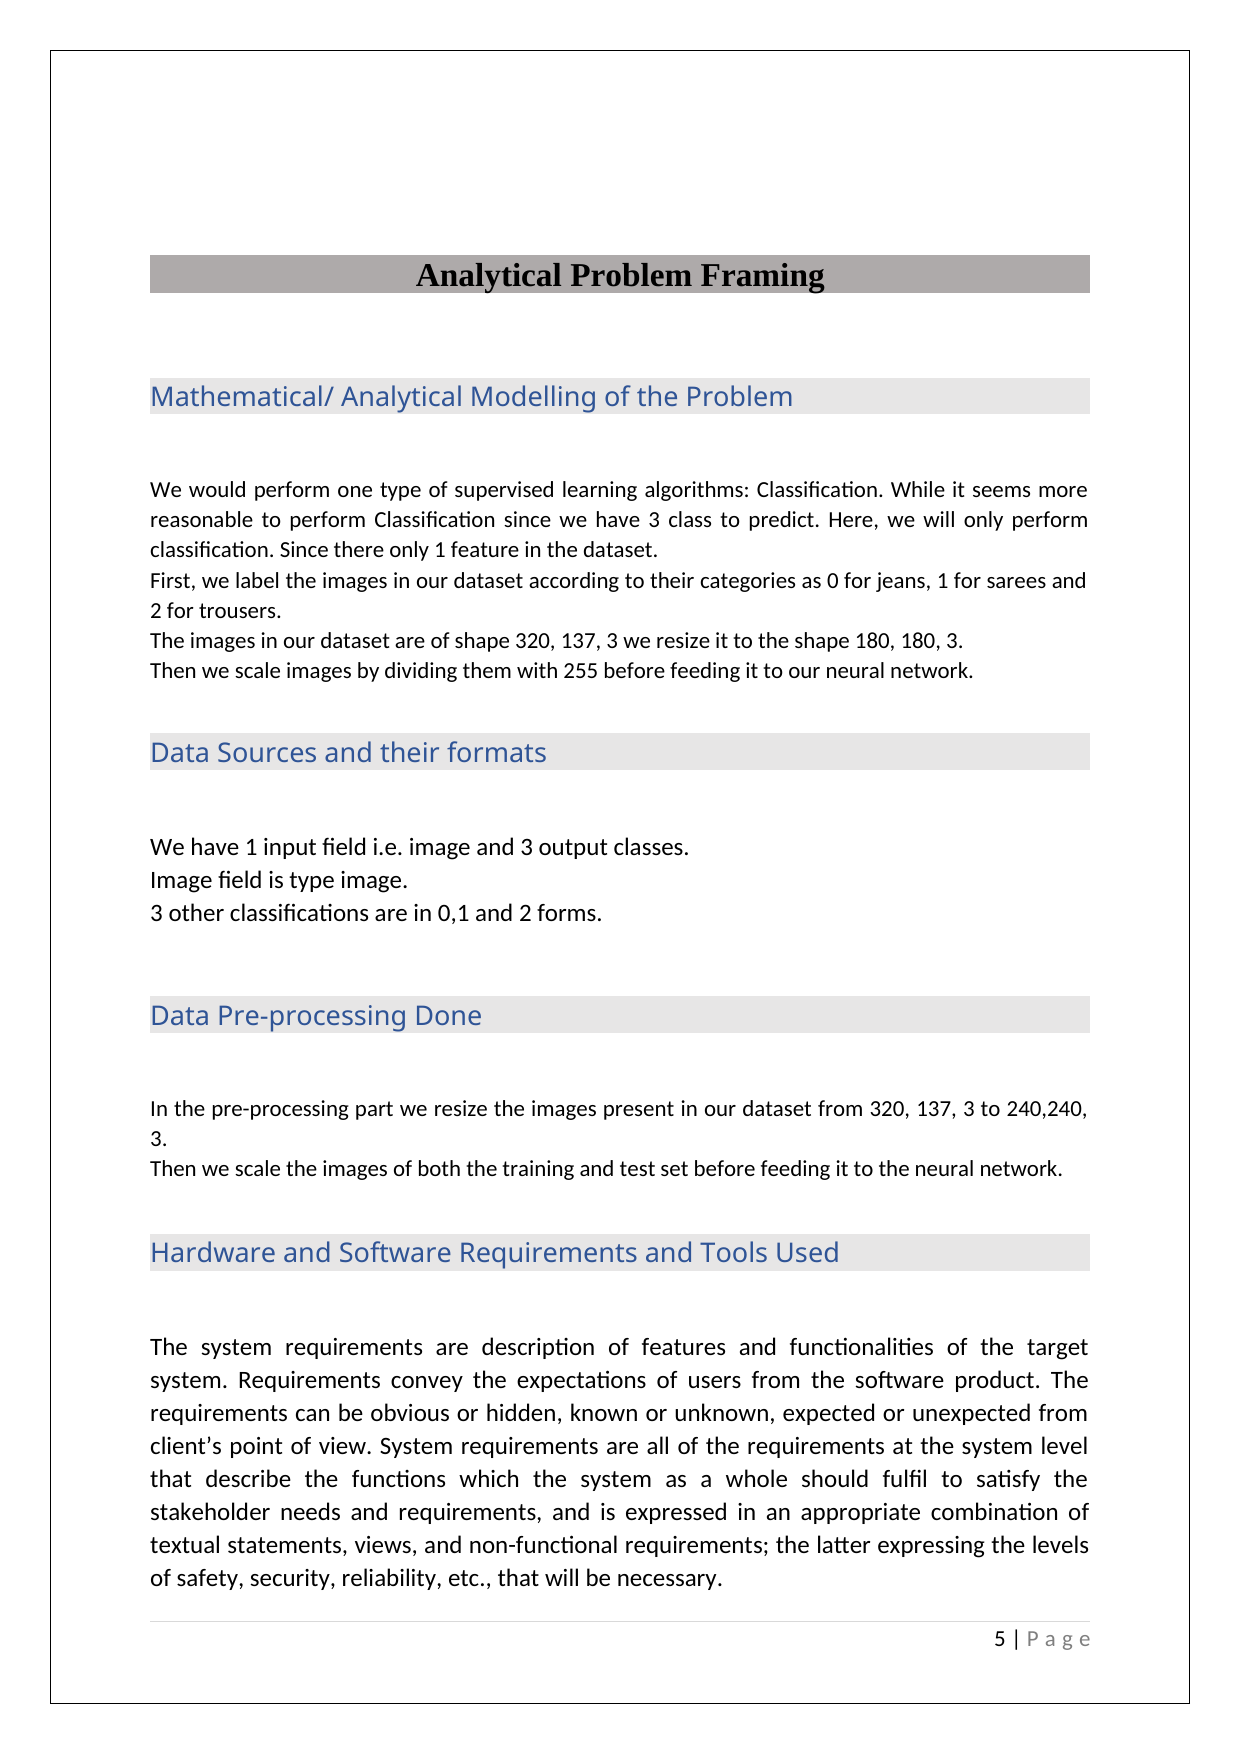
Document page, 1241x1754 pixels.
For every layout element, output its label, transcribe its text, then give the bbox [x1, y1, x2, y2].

subtitle Data Pre-processing Done [150, 996, 1090, 1033]
list 3 other classifications are in 0,1 and 2 forms. [150, 897, 1090, 927]
list Image field is type image. [150, 864, 1090, 894]
subtitle Hardware and Software Requirements and Tools Used [150, 1234, 1090, 1271]
subtitle Analytical Problem Framing [150, 255, 1090, 293]
list We have 1 input field i.e. image and 3 output classes. [150, 831, 1090, 862]
list First, we label the images in our dataset according to their categories as 0 for jeans, 1 for sarees and 2 for trousers. [150, 566, 1090, 624]
list In the pre-processing part we resize the images present in our dataset from 320, 137, 3 to 240,240, 3. [150, 1094, 1090, 1152]
subtitle Data Sources and their formats [150, 733, 1090, 770]
list Then we scale the images of both the training and test set before feeding it to the neural network. [150, 1154, 1090, 1182]
list The system requirements are description of features and functionalities of the target system. Requirements convey the expectations of users from the software product. The requirements can be obvious or hidden, known or unknown, expected or unexpected from client’s point of view. System requirements are all of the requirements at the system level that describe the functions which the system as a whole should fulfil to satisfy the stakeholder needs and requirements, and is expressed in an appropriate combination of textual statements, views, and non-functional requirements; the latter expressing the levels of safety, security, reliability, etc., that will be necessary. [150, 1331, 1090, 1592]
list The images in our dataset are of shape 320, 137, 3 we resize it to the shape 180, 180, 3. [150, 626, 1090, 654]
subtitle Mathematical/ Analytical Modelling of the Problem [150, 378, 1090, 414]
list Then we scale images by dividing them with 255 before feeding it to our neural network. [150, 656, 1090, 684]
list We would perform one type of supervised learning algorithms: Classification. While it seems more reasonable to perform Classification since we have 3 class to predict. Here, we will only perform classification. Since there only 1 feature in the dataset. [150, 475, 1090, 564]
